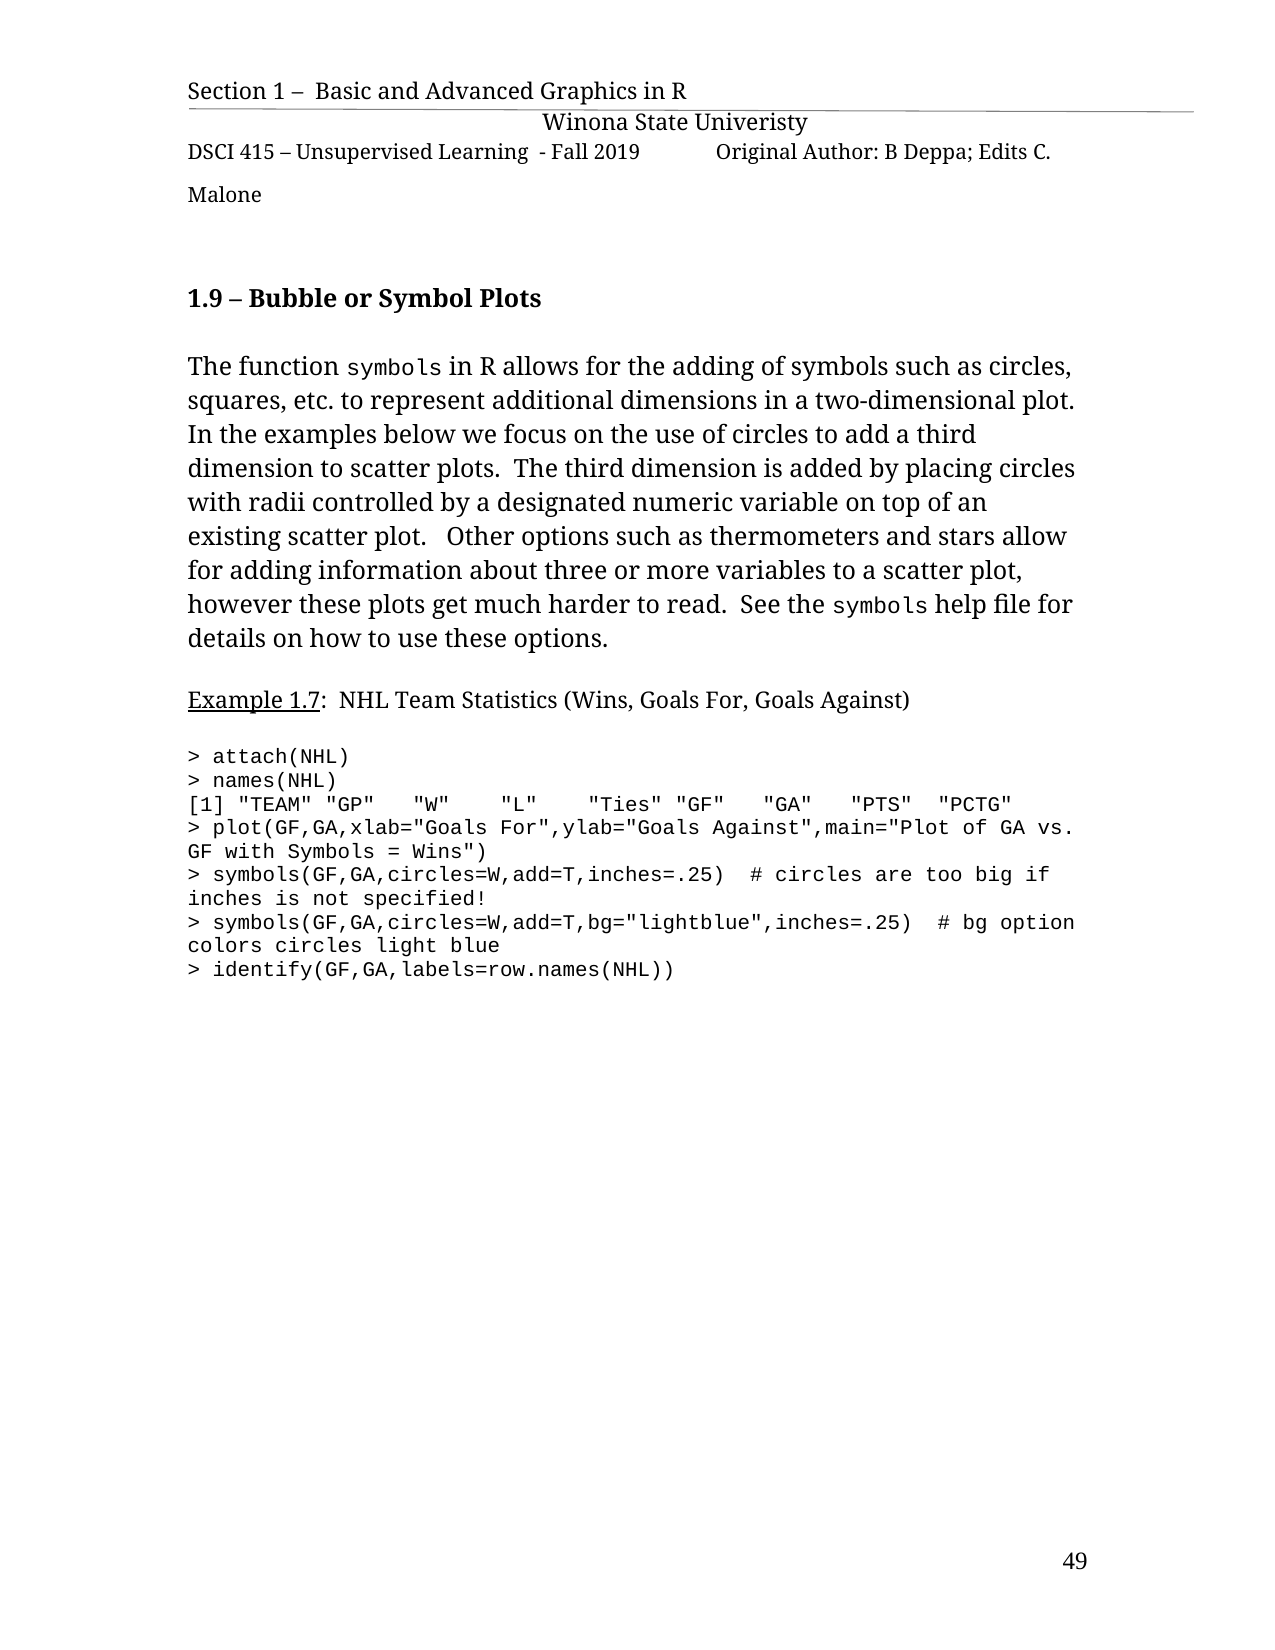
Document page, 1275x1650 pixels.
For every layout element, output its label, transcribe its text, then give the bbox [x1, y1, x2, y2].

text Example 1.7: NHL Team Statistics (Wins, Goals For, Goals Against) > attach(NHL) > names(NHL) [187, 684, 1087, 793]
text [1] "TEAM" "GP" "W" "L" "Ties" "GF" "GA" "PTS" "PCTG" [187, 793, 1087, 817]
text The function symbols in R allows for the adding of symbols such as circles, squares, etc. to represent additional dimensions in a two-dimensional plot. In the examples below we focus on the use of circles to add a third dimension to scatter plots. The third dimension is added by placing circles with radii controlled by a designated numeric variable on top of an existing scatter plot. Other options such as thermometers and stars allow for adding information about three or more variables to a scatter plot, however these plots get much harder to read. See the symbols help file for details on how to use these options. [187, 314, 1087, 655]
text > symbols(GF,GA,circles=W,add=T,inches=.25) # circles are too big if inches is not specified! [187, 864, 1087, 912]
text 1.9 – Bubble or Symbol Plots [187, 280, 1087, 314]
text > identify(GF,GA,labels=row.names(NHL)) [187, 959, 1087, 983]
text > symbols(GF,GA,circles=W,add=T,bg="lightblue",inches=.25) # bg option colors circles light blue [187, 912, 1087, 959]
text > plot(GF,GA,xlab="Goals For",ylab="Goals Against",main="Plot of GA vs. GF with Symbols = Wins") [187, 817, 1087, 864]
